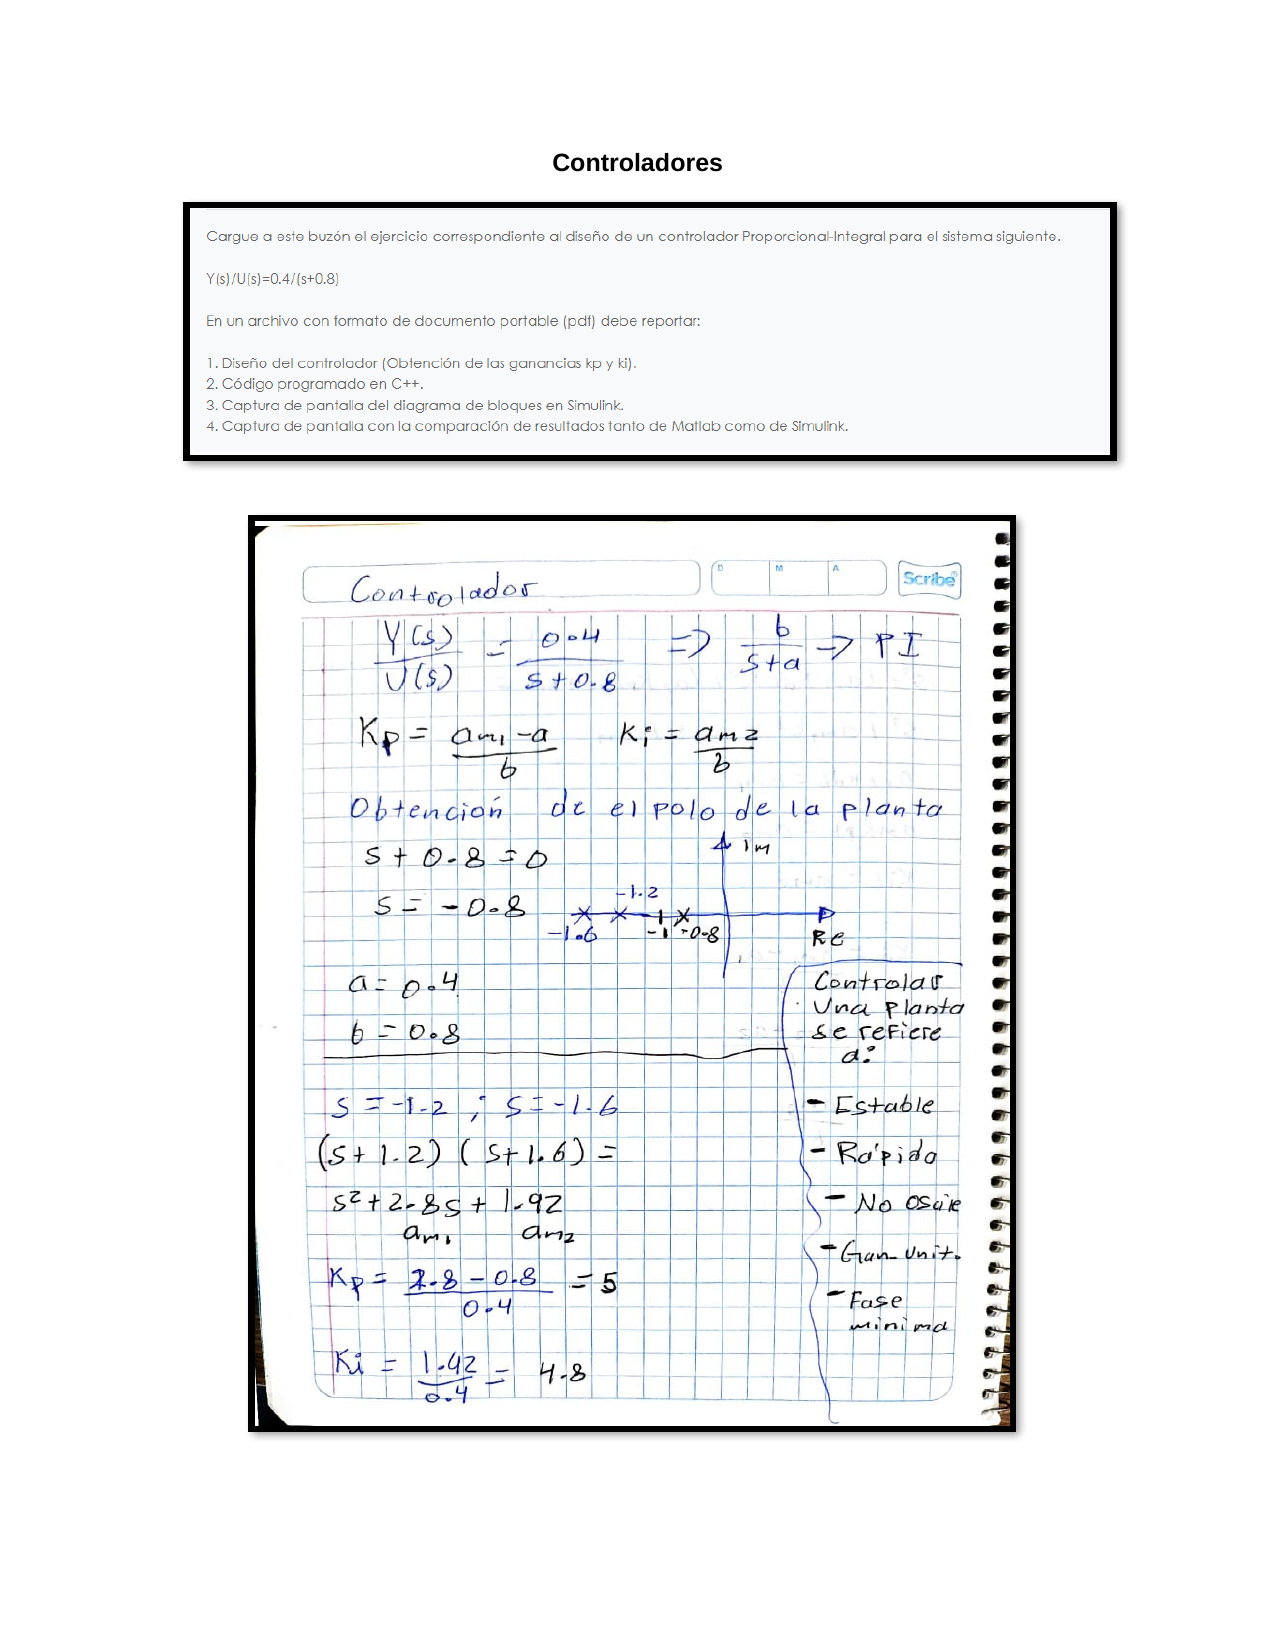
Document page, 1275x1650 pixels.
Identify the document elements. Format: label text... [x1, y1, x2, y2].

text Controladores [177, 148, 1098, 176]
picture [255, 521, 1010, 1426]
